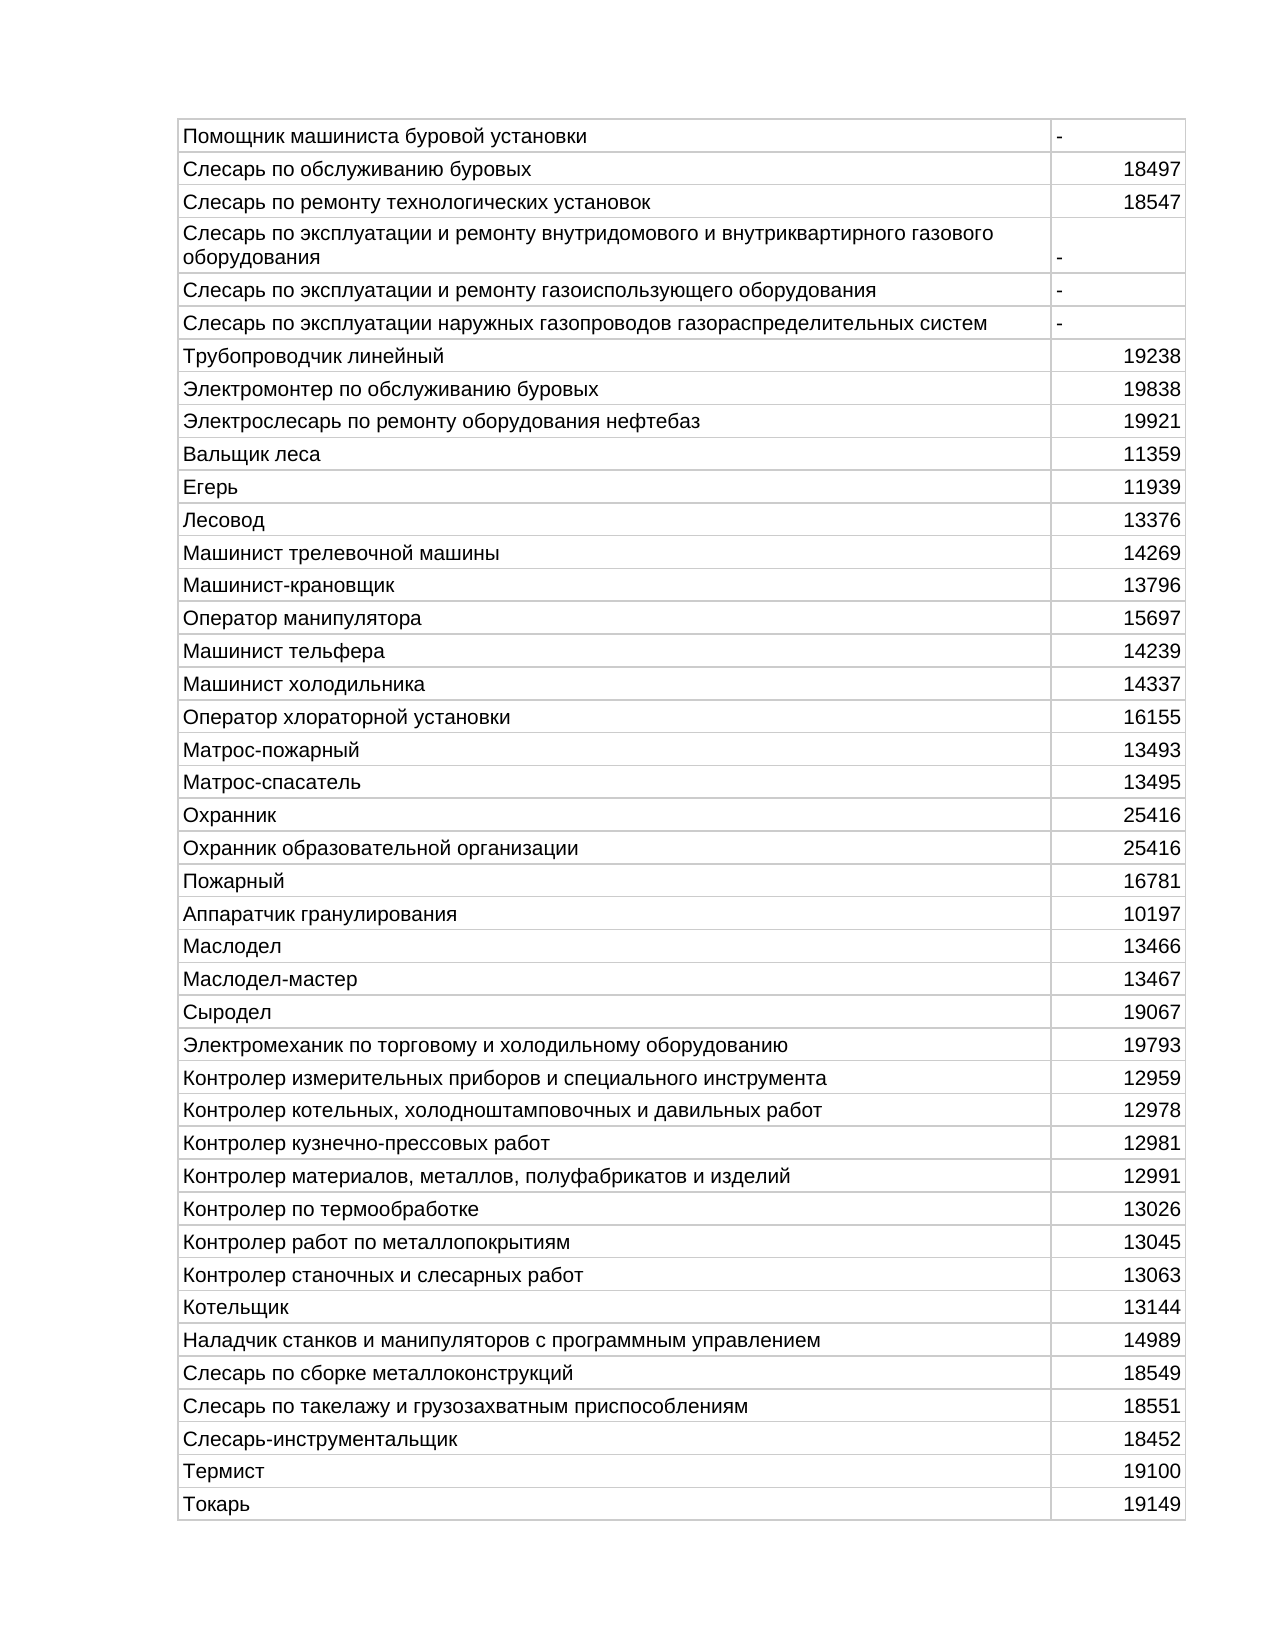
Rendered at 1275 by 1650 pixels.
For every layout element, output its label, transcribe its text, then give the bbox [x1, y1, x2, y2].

table_cell Слесарь по эксплуатации наружных газопроводов газораспределительных систем [179, 307, 1050, 338]
table_cell 13796 [1052, 569, 1185, 600]
table_cell Сыродел [179, 996, 1050, 1027]
table_cell Машинист трелевочной машины [179, 536, 1050, 568]
table_cell 13026 [1052, 1193, 1185, 1224]
table_cell Слесарь по ремонту технологических установок [179, 185, 1050, 217]
table_cell Слесарь по эксплуатации и ремонту газоиспользующего оборудования [179, 274, 1050, 305]
table_cell 12959 [1052, 1061, 1185, 1093]
table_cell 18547 [1052, 185, 1185, 217]
table_cell Маслодел [179, 930, 1050, 961]
table_cell Электромеханик по торговому и холодильному оборудованию [179, 1029, 1050, 1060]
table_cell Термист [179, 1455, 1050, 1486]
table_cell 13063 [1052, 1258, 1185, 1289]
table_cell 19067 [1052, 996, 1185, 1027]
table_cell Контролер работ по металлопокрытиям [179, 1226, 1050, 1257]
table_cell Матрос-спасатель [179, 766, 1050, 797]
table_cell Машинист-крановщик [179, 569, 1050, 600]
table_cell 18497 [1052, 153, 1185, 184]
table_cell 19149 [1052, 1488, 1185, 1519]
table_cell Наладчик станков и манипуляторов с программным управлением [179, 1324, 1050, 1355]
table_cell 12981 [1052, 1127, 1185, 1158]
table_cell Трубопроводчик линейный [179, 340, 1050, 371]
table_cell 25416 [1052, 799, 1185, 830]
table_cell - [1052, 120, 1185, 151]
table_cell 12978 [1052, 1094, 1185, 1125]
table_cell - [1052, 307, 1185, 338]
table_cell 14239 [1052, 635, 1185, 666]
table_cell 13493 [1052, 733, 1185, 764]
table_cell 19921 [1052, 405, 1185, 436]
table_cell Аппаратчик гранулирования [179, 897, 1050, 928]
table_cell Вальщик леса [179, 438, 1050, 469]
table_cell Контролер кузнечно-прессовых работ [179, 1127, 1050, 1158]
table_cell 19100 [1052, 1455, 1185, 1486]
table_cell - [1052, 218, 1185, 272]
table_cell Контролер станочных и слесарных работ [179, 1258, 1050, 1289]
table_cell 18452 [1052, 1422, 1185, 1453]
table_cell 14337 [1052, 668, 1185, 699]
table_cell Машинист холодильника [179, 668, 1050, 699]
table_cell 14989 [1052, 1324, 1185, 1355]
table_cell 13466 [1052, 930, 1185, 961]
table_cell 18549 [1052, 1357, 1185, 1388]
table_cell Охранник образовательной организации [179, 832, 1050, 863]
table_cell 13467 [1052, 963, 1185, 994]
table_cell Слесарь по сборке металлоконструкций [179, 1357, 1050, 1388]
table_cell 10197 [1052, 897, 1185, 928]
table_cell Слесарь по эксплуатации и ремонту внутридомового и внутриквартирного газового оборудования [179, 218, 1050, 272]
table_cell Егерь [179, 471, 1050, 502]
table_cell Контролер материалов, металлов, полуфабрикатов и изделий [179, 1160, 1050, 1191]
table_cell Охранник [179, 799, 1050, 830]
table_cell Помощник машиниста буровой установки [179, 120, 1050, 151]
table_cell 13144 [1052, 1291, 1185, 1322]
table_cell - [1052, 274, 1185, 305]
table_cell Пожарный [179, 865, 1050, 896]
table_cell 19838 [1052, 372, 1185, 403]
table_cell Контролер измерительных приборов и специального инструмента [179, 1061, 1050, 1093]
table_cell 12991 [1052, 1160, 1185, 1191]
table_cell 13045 [1052, 1226, 1185, 1257]
table_cell Маслодел-мастер [179, 963, 1050, 994]
table_cell Токарь [179, 1488, 1050, 1519]
table_cell 14269 [1052, 536, 1185, 568]
table_cell Оператор хлораторной установки [179, 701, 1050, 732]
table_cell Оператор манипулятора [179, 602, 1050, 633]
table_cell 11359 [1052, 438, 1185, 469]
table_cell 18551 [1052, 1390, 1185, 1421]
table_cell Слесарь-инструментальщик [179, 1422, 1050, 1453]
table_cell Лесовод [179, 504, 1050, 535]
table_cell 13495 [1052, 766, 1185, 797]
table_cell Машинист тельфера [179, 635, 1050, 666]
table_cell Контролер по термообработке [179, 1193, 1050, 1224]
table_cell 25416 [1052, 832, 1185, 863]
table_cell Контролер котельных, холодноштамповочных и давильных работ [179, 1094, 1050, 1125]
table_cell Слесарь по такелажу и грузозахватным приспособлениям [179, 1390, 1050, 1421]
table_cell 15697 [1052, 602, 1185, 633]
table_cell 19238 [1052, 340, 1185, 371]
table_cell 11939 [1052, 471, 1185, 502]
table_cell Электромонтер по обслуживанию буровых [179, 372, 1050, 403]
table_cell 16781 [1052, 865, 1185, 896]
table_cell 13376 [1052, 504, 1185, 535]
table_cell Слесарь по обслуживанию буровых [179, 153, 1050, 184]
table_cell Котельщик [179, 1291, 1050, 1322]
table_cell Электрослесарь по ремонту оборудования нефтебаз [179, 405, 1050, 436]
table_cell 16155 [1052, 701, 1185, 732]
table_cell 19793 [1052, 1029, 1185, 1060]
table_cell Матрос-пожарный [179, 733, 1050, 764]
